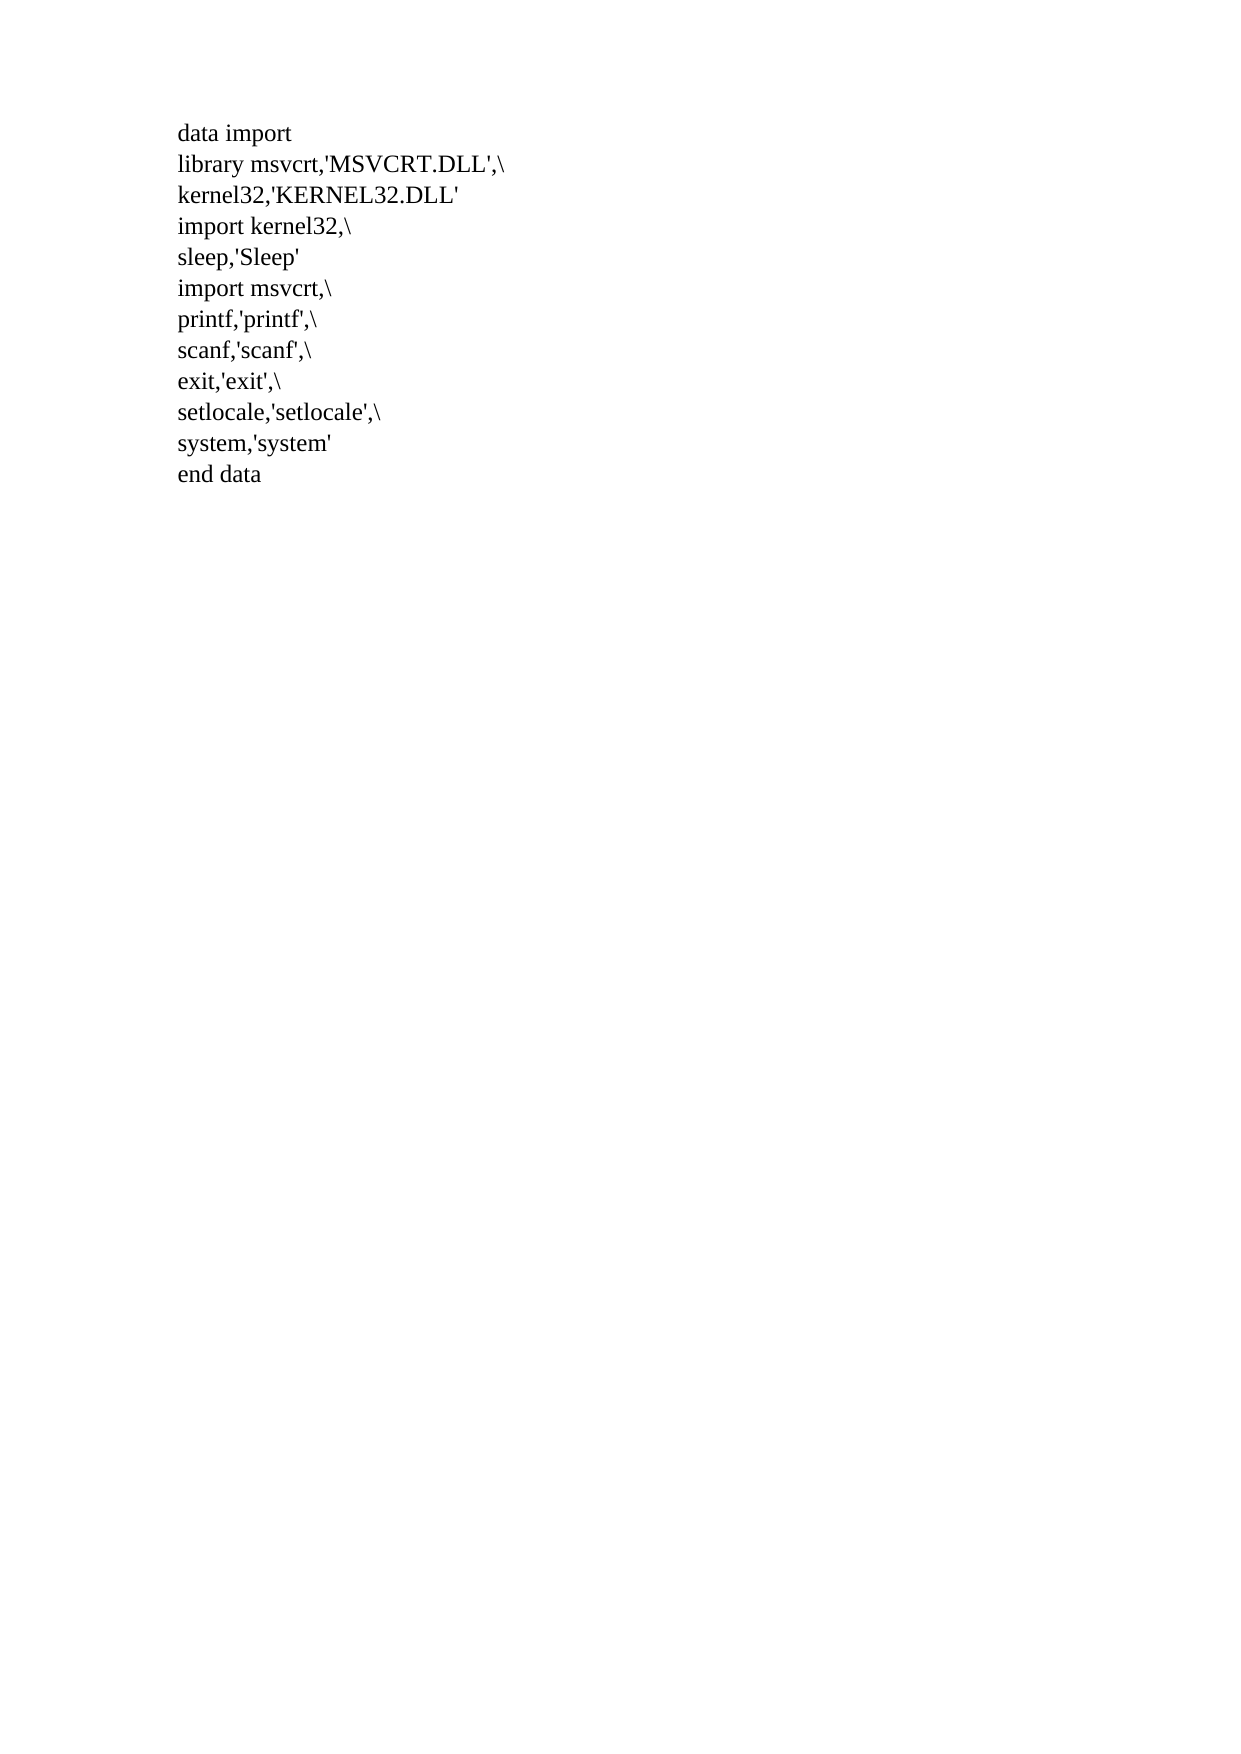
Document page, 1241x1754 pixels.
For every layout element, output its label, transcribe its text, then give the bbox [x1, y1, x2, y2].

text import msvcrt,\ [177, 273, 1136, 302]
text scanf,'scanf',\ [177, 335, 1136, 364]
text system,'system' [177, 428, 1136, 457]
text setlocale,'setlocale',\ [177, 397, 1136, 426]
text end data [177, 459, 1136, 488]
text sleep,'Sleep' [177, 242, 1136, 271]
text data import [177, 118, 1136, 147]
text import kernel32,\ [177, 211, 1136, 240]
text printf,'printf',\ [177, 304, 1136, 333]
text kernel32,'KERNEL32.DLL' [177, 180, 1136, 209]
text library msvcrt,'MSVCRT.DLL',\ [177, 149, 1136, 178]
text exit,'exit',\ [177, 366, 1136, 395]
